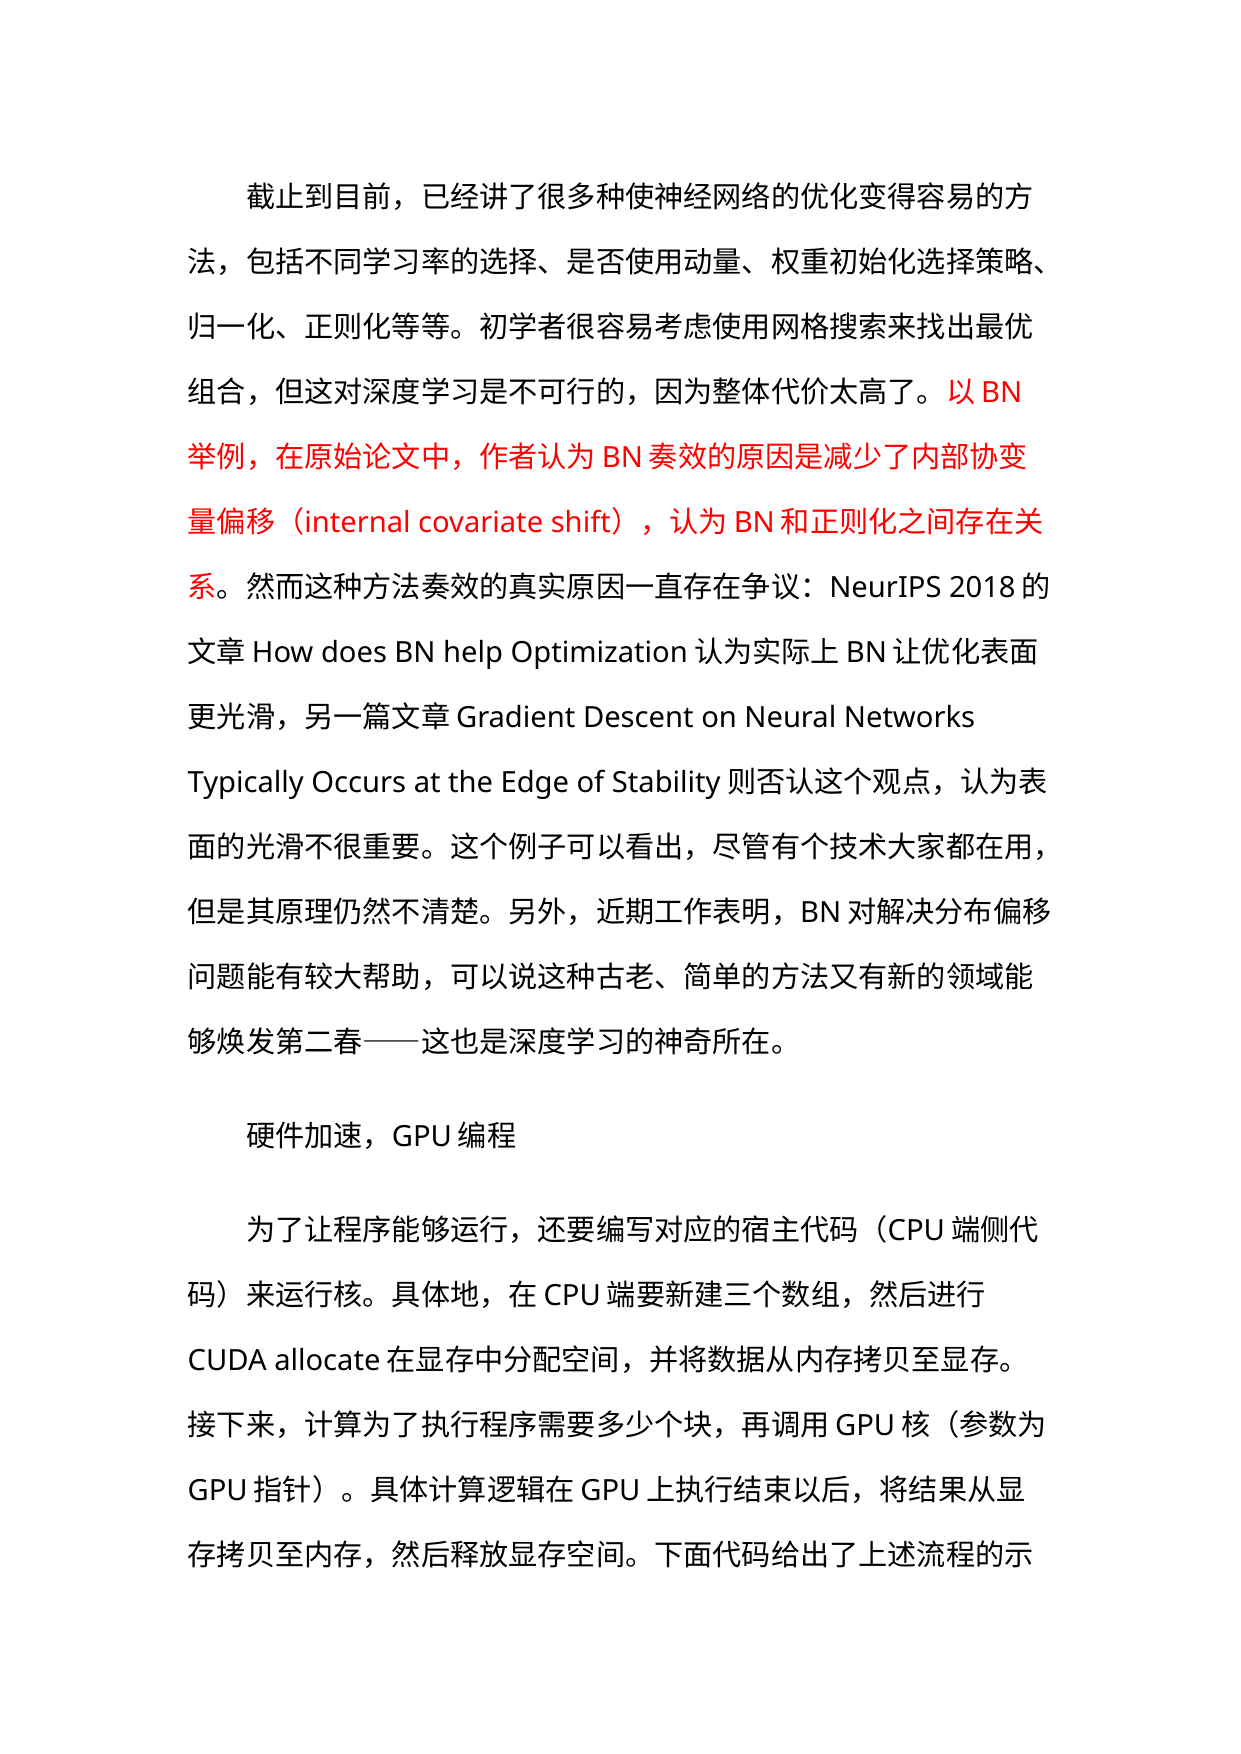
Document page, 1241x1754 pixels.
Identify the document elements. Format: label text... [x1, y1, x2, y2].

text 硬件加速，GPU编程 [187, 1101, 1053, 1166]
text 截止到目前，已经讲了很多种使神经网络的优化变得容易的方法，包括不同学习率的选择、是否使用动量、权重初始化选择策略、归一化、正则化等等。初学者很容易考虑使用网格搜索来找出最优组合，但这对深度学习是不可行的，因为整体代价太高了。以BN举例，在原始论文中，作者认为BN奏效的原因是减少了内部协变量偏移（internal covariate shift），认为BN和正则化之间存在关系。然而这种方法奏效的真实原因一直存在争议：NeurIPS 2018的文章How does BN help Optimization认为实际上BN让优化表面更光滑，另一篇文章Gradient Descent on Neural Networks Typically Occurs at the Edge of Stability则否认这个观点，认为表面的光滑不很重要。这个例子可以看出，尽管有个技术大家都在用，但是其原理仍然不清楚。另外，近期工作表明，BN对解决分布偏移问题能有较大帮助，可以说这种古老、简单的方法又有新的领域能够焕发第二春——这也是深度学习的神奇所在。 [187, 162, 1053, 1072]
